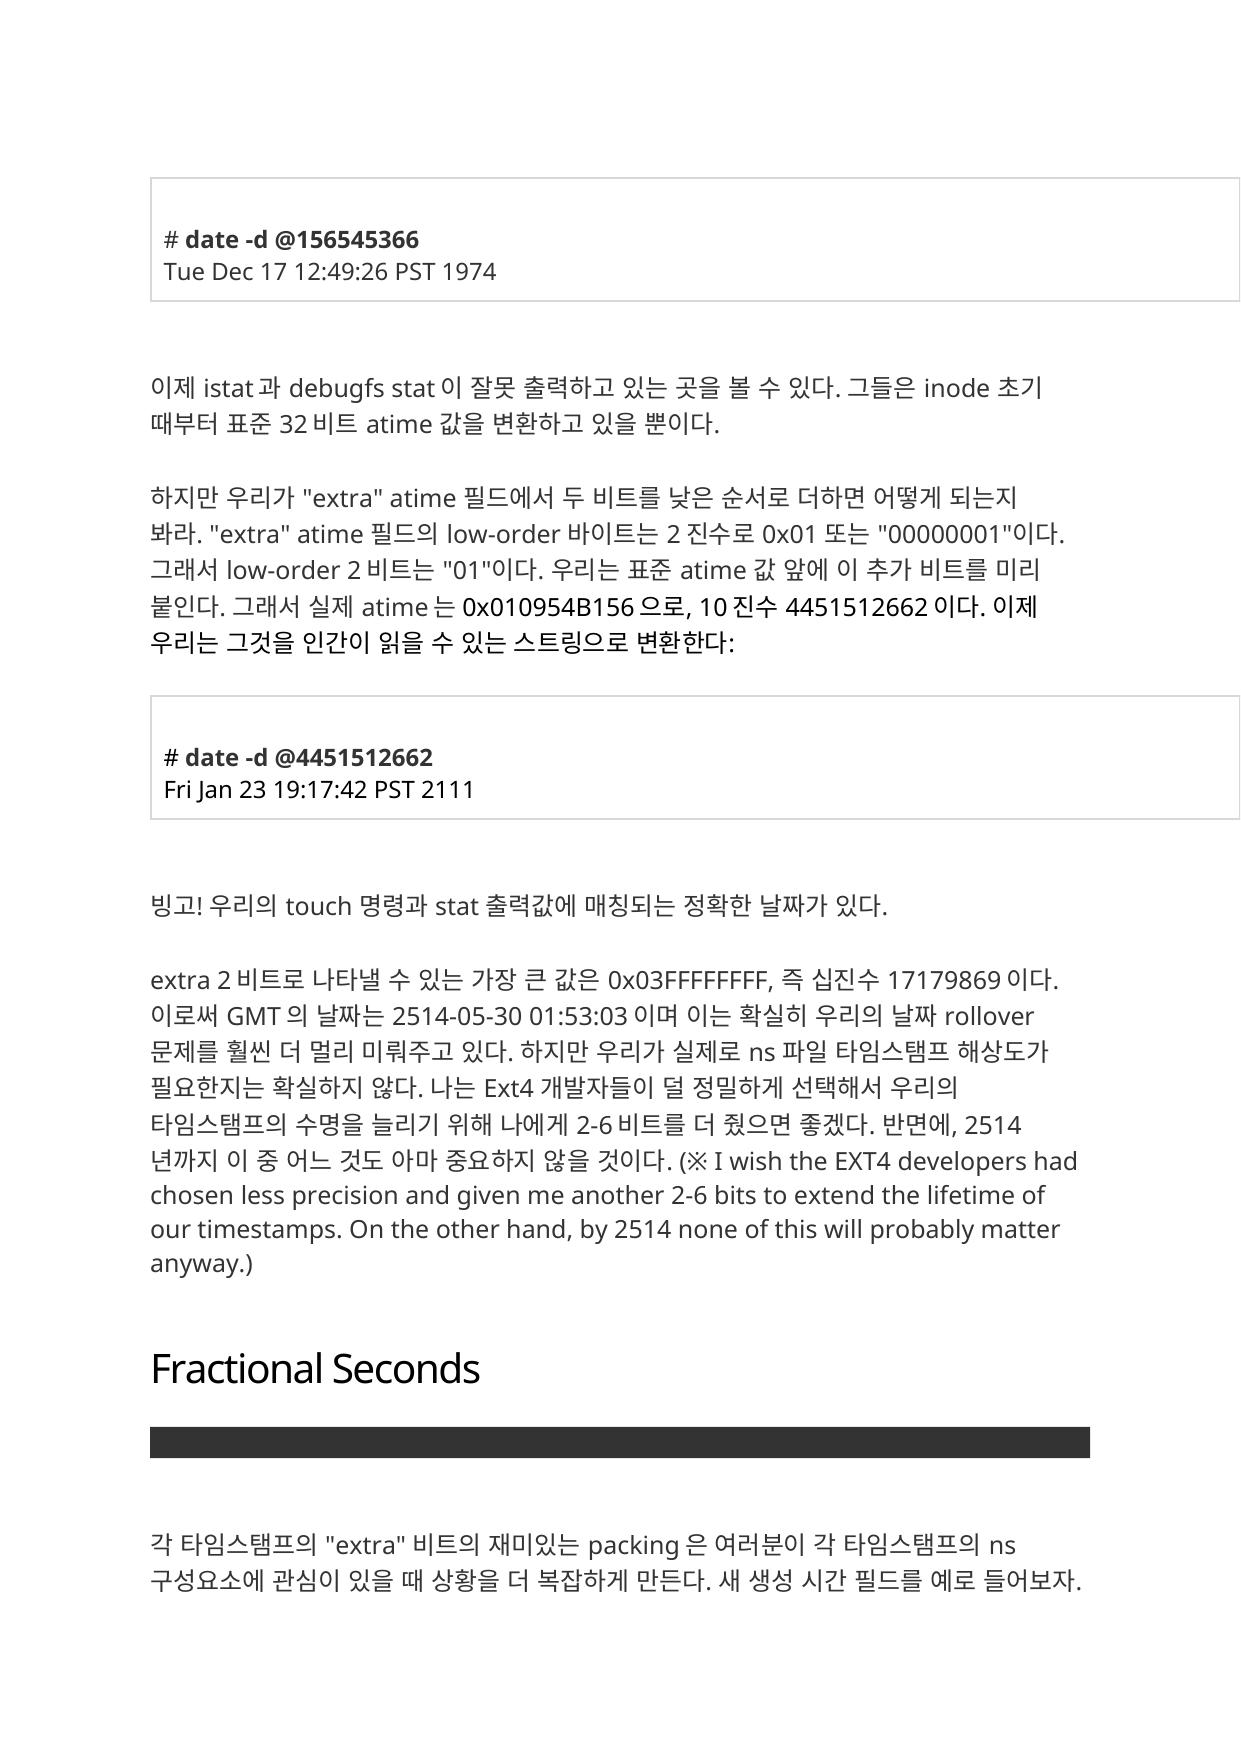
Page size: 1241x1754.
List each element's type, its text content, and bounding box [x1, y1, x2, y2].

text extra 2비트로 나타낼 수 있는 가장 큰 값은 0x03FFFFFFFF, 즉 십진수 17179869이다. 이로써 GMT의 날짜는 2514-05-30 01:53:03이며 이는 확실히 우리의 날짜 rollover 문제를 훨씬 더 멀리 미뤄주고 있다. 하지만 우리가 실제로 ns 파일 타임스탬프 해상도가 필요한지는 확실하지 않다. 나는 Ext4 개발자들이 덜 정밀하게 선택해서 우리의 타임스탬프의 수명을 늘리기 위해 나에게 2-6비트를 더 줬으면 좋겠다. 반면에, 2514년까지 이 중 어느 것도 아마 중요하지 않을 것이다. (※ I wish the EXT4 developers had chosen less precision and given me another 2-6 bits to extend the lifetime of our timestamps. On the other hand, by 2514 none of this will probably matter anyway.) [150, 960, 1090, 1280]
table_header # date -d @4451512662 Fri Jan 23 19:17:42 PST 2111 [152, 697, 1239, 818]
text 하지만 우리가 "extra" atime 필드에서 두 비트를 낮은 순서로 더하면 어떻게 되는지 봐라. "extra" atime 필드의 low-order 바이트는 2진수로 0x01 또는 "00000001"이다. 그래서 low-order 2비트는 "01"이다. 우리는 표준 atime 값 앞에 이 추가 비트를 미리 붙인다. 그래서 실제 atime는 0x010954B156으로, 10진수 4451512662이다. 이제 우리는 그것을 인간이 읽을 수 있는 스트링으로 변환한다: [150, 478, 1090, 659]
table_header # date -d @156545366 Tue Dec 17 12:49:26 PST 1974 [152, 179, 1239, 300]
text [150, 1525, 1090, 1598]
text Fractional Seconds [150, 1340, 1090, 1396]
text 이제 istat과 debugfs stat이 잘못 출력하고 있는 곳을 볼 수 있다. 그들은 inode 초기 때부터 표준 32비트 atime 값을 변환하고 있을 뿐이다. [150, 369, 1090, 441]
text 빙고! 우리의 touch 명령과 stat 출력값에 매칭되는 정확한 날짜가 있다. [150, 887, 1090, 923]
